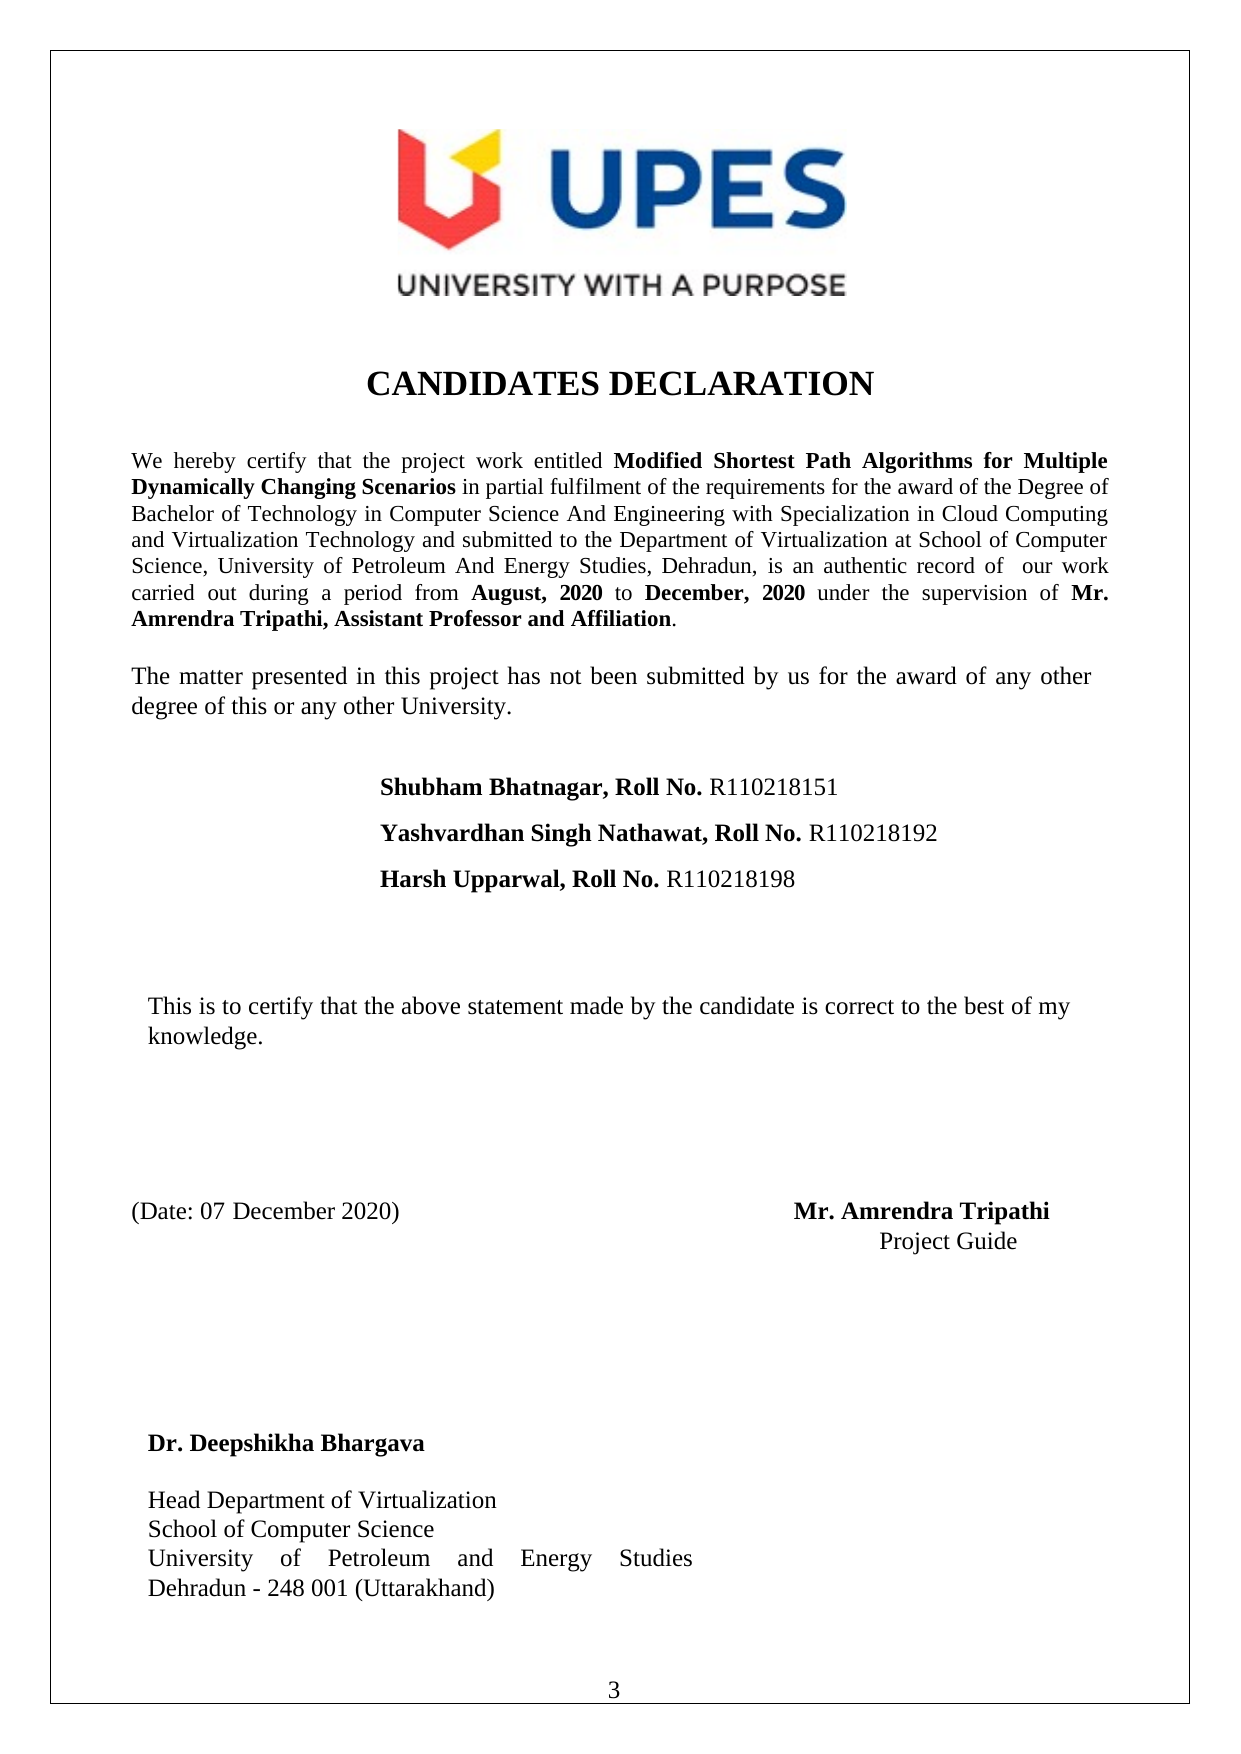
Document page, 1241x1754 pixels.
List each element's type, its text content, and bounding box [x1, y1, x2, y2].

subtitle Shubham Bhatnagar, Roll No. R110218151 [380, 772, 1072, 801]
text (Date: 07 December 2020) Mr. Amrendra Tripathi [131, 1196, 1109, 1225]
text School of Computer Science [148, 1514, 1109, 1543]
text We hereby certify that the project work entitled Modified Shortest Path Algorithms for Multiple Dynamically Changing Scenarios in partial fulfilment of the requirements for the award of the Degree of Bachelor of Technology in Computer Science And Engineering with Specialization in Cloud Computing and Virtualization Technology and submitted to the Department of Virtualization at School of Computer Science, University of Petroleum And Energy Studies, Dehradun, is an authentic record of our work carried out during a period from August, 2020 to December, 2020 under the supervision of Mr. Amrendra Tripathi, Assistant Professor and Affiliation. [131, 447, 1109, 631]
subtitle Yashvardhan Singh Nathawat, Roll No. R110218192 [380, 818, 1072, 847]
text Head Department of Virtualization [148, 1485, 1109, 1514]
text CANDIDATES DECLARATION [131, 362, 1109, 403]
subtitle Dr. Deepshikha Bhargava [148, 1428, 1109, 1457]
picture [397, 129, 847, 296]
text This is to certify that the above statement made by the candidate is correct to the best of my knowledge. [148, 991, 1072, 1050]
subtitle Harsh Upparwal, Roll No. R110218198 [380, 864, 1072, 893]
text Project Guide [879, 1226, 1109, 1255]
text The matter presented in this project has not been submitted by us for the award of any other degree of this or any other University. [131, 661, 1093, 720]
text University of Petroleum and Energy Studies Dehradun - 248 001 (Uttarakhand) [148, 1543, 693, 1602]
